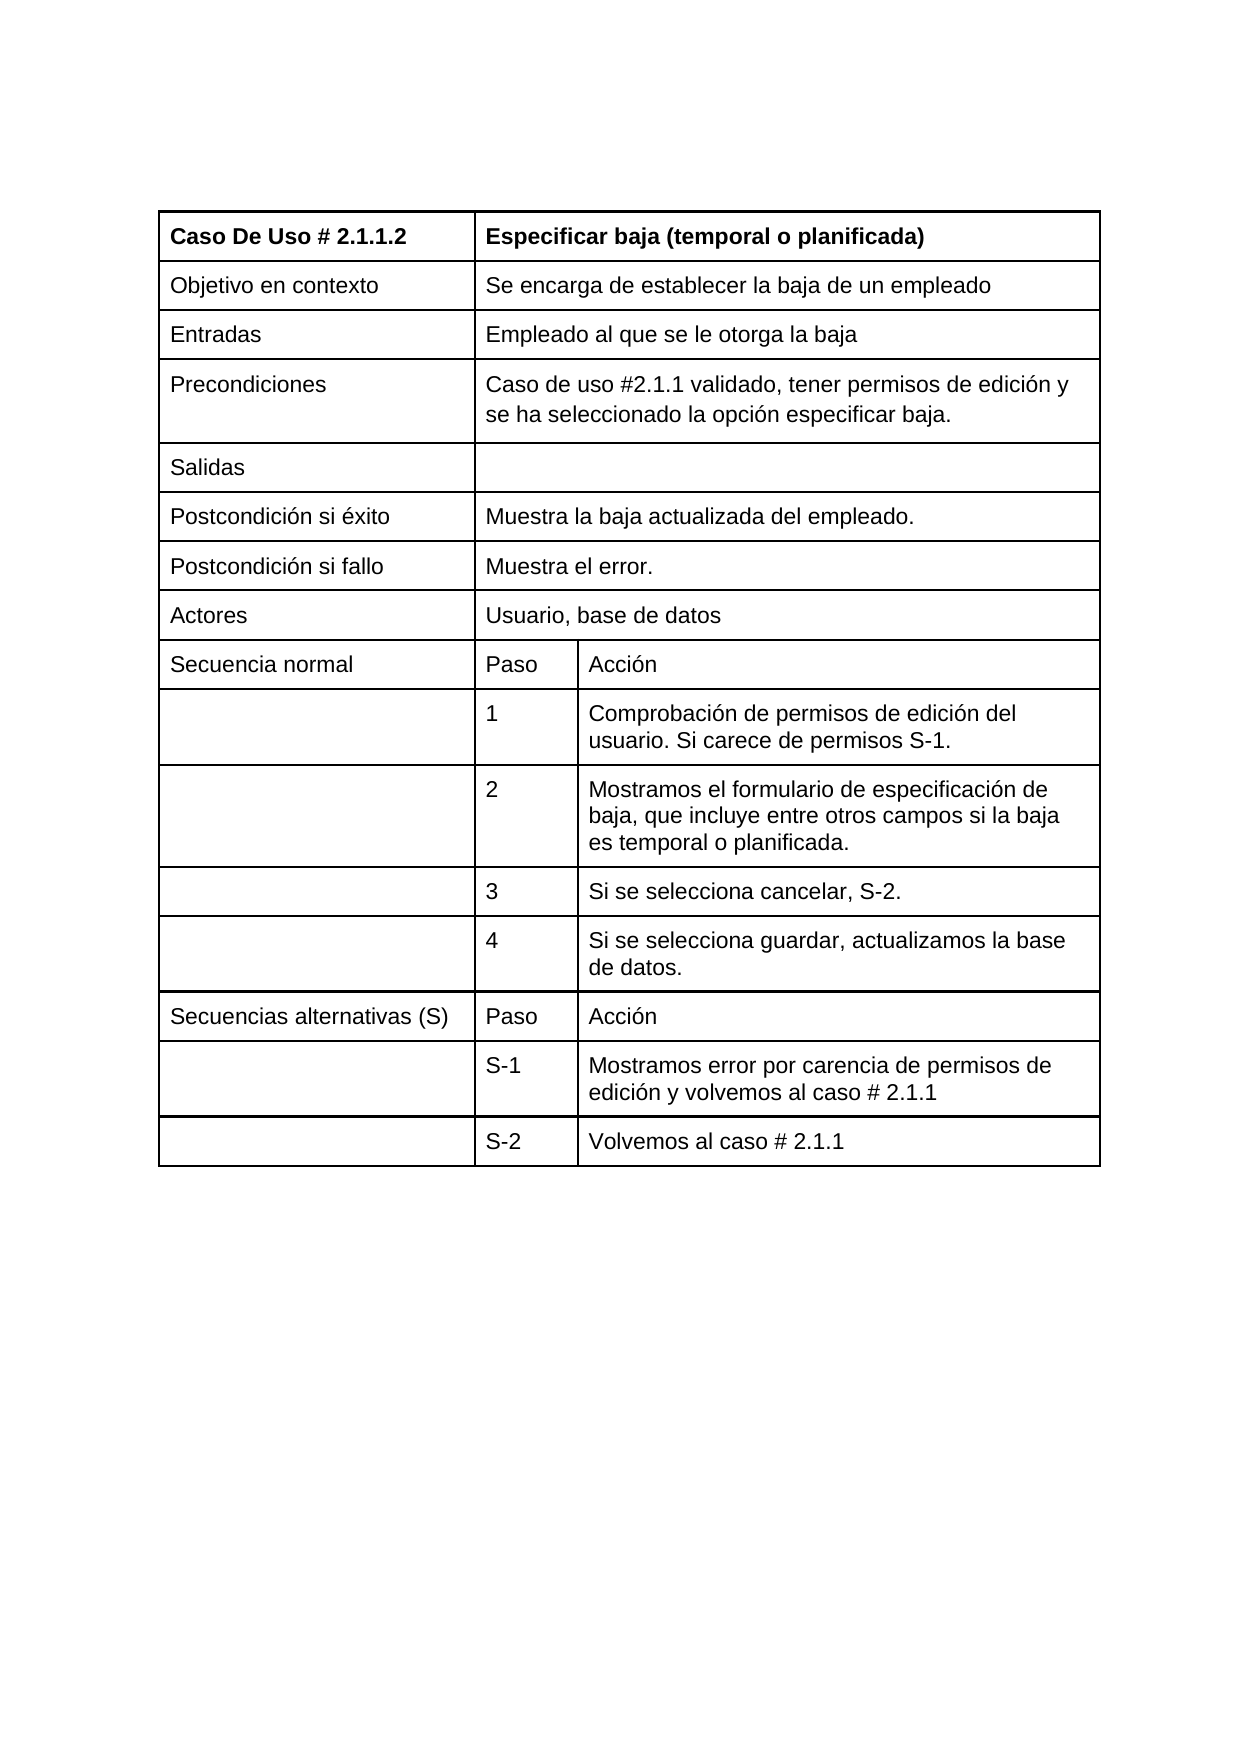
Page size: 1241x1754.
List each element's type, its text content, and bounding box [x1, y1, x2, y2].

table_cell Si se selecciona guardar, actualizamos la base de datos. [579, 917, 1099, 990]
table_cell [160, 766, 474, 866]
table_cell Actores [160, 591, 474, 639]
table_cell [160, 868, 474, 915]
table_cell Volvemos al caso # 2.1.1 [579, 1118, 1099, 1164]
table_cell Mostramos error por carencia de permisos de edición y volvemos al caso # 2.1.1 [579, 1042, 1099, 1115]
table_cell 1 [476, 690, 577, 763]
table_cell Comprobación de permisos de edición del usuario. Si carece de permisos S-1. [579, 690, 1099, 763]
table_cell [160, 690, 474, 763]
table_cell 2 [476, 766, 577, 866]
table_cell Muestra el error. [476, 542, 1099, 589]
table_cell Secuencias alternativas (S) [160, 993, 474, 1040]
table_header Especificar baja (temporal o planificada) [476, 213, 1099, 260]
table_cell [160, 1118, 474, 1164]
table_cell Objetivo en contexto [160, 262, 474, 309]
table_cell Precondiciones [160, 360, 474, 442]
table_cell 3 [476, 868, 577, 915]
table_cell Paso [476, 641, 577, 688]
table_cell [160, 1042, 474, 1115]
table_cell Postcondición si éxito [160, 493, 474, 540]
table_cell Empleado al que se le otorga la baja [476, 311, 1099, 358]
table_cell [160, 917, 474, 990]
table_cell S-2 [476, 1118, 577, 1164]
table_cell Paso [476, 993, 577, 1040]
table_cell Postcondición si fallo [160, 542, 474, 589]
table_cell Caso de uso #2.1.1 validado, tener permisos de edición y se ha seleccionado la opción especificar baja. [476, 360, 1099, 442]
table_cell Usuario, base de datos [476, 591, 1099, 639]
table_cell Se encarga de establecer la baja de un empleado [476, 262, 1099, 309]
table_cell Acción [579, 993, 1099, 1040]
table_cell [476, 444, 1099, 491]
table_header Caso De Uso # 2.1.1.2 [160, 213, 474, 260]
table_cell 4 [476, 917, 577, 990]
table_cell Si se selecciona cancelar, S-2. [579, 868, 1099, 915]
table_cell S-1 [476, 1042, 577, 1115]
table_cell Mostramos el formulario de especificación de baja, que incluye entre otros campos si la baja es temporal o planificada. [579, 766, 1099, 866]
table_cell Secuencia normal [160, 641, 474, 688]
table_cell Acción [579, 641, 1099, 688]
table_cell Entradas [160, 311, 474, 358]
table_cell Salidas [160, 444, 474, 491]
table_cell Muestra la baja actualizada del empleado. [476, 493, 1099, 540]
